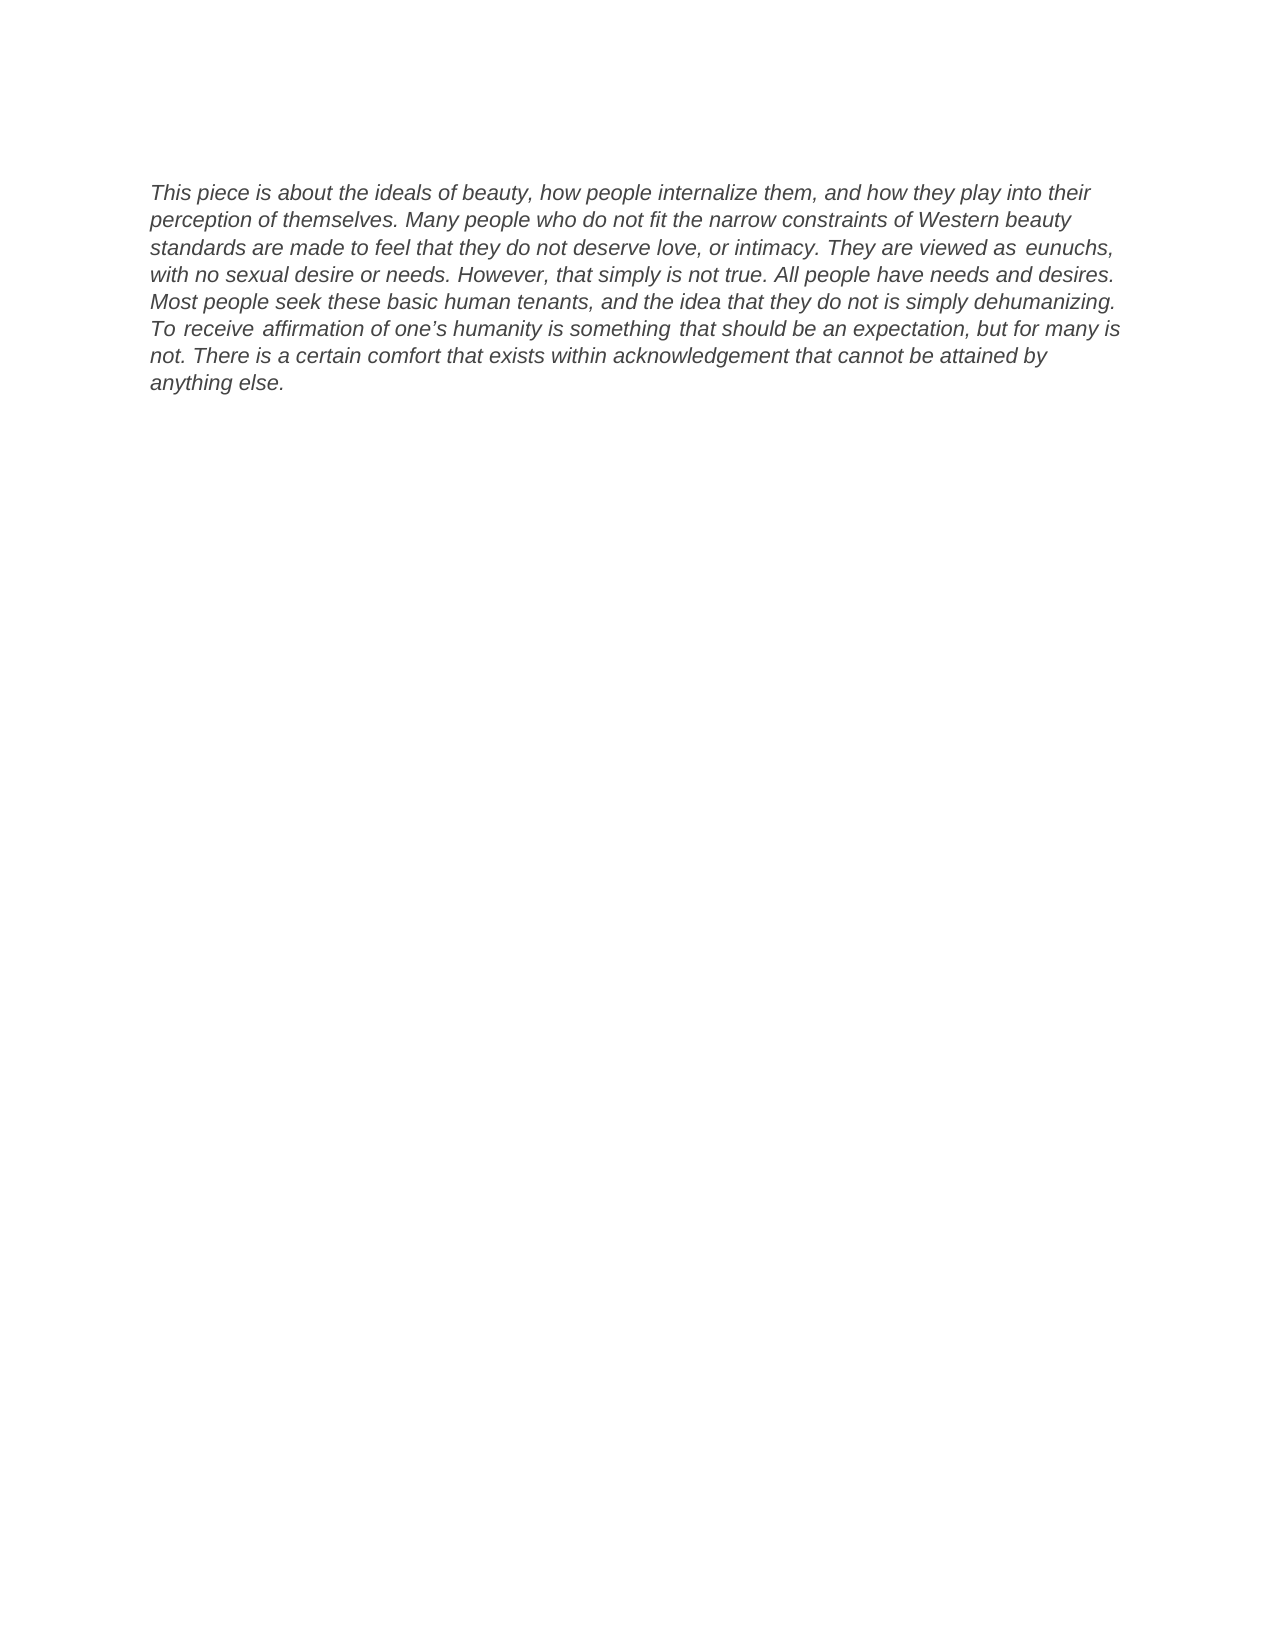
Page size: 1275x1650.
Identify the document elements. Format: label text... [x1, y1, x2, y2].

text This piece is about the ideals of beauty, how people internalize them, and how they play into their perception of themselves. Many people who do not fit the narrow constraints of Western beauty standards are made to feel that they do not deserve love, or intimacy. They are viewed as eunuchs, with no sexual desire or needs. However, that simply is not true. All people have needs and desires. Most people seek these basic human tenants, and the idea that they do not is simply dehumanizing. To receive affirmation of one’s humanity is something that should be an expectation, but for many is not. There is a certain comfort that exists within acknowledgement that cannot be attained by anything else. [150, 150, 1125, 396]
